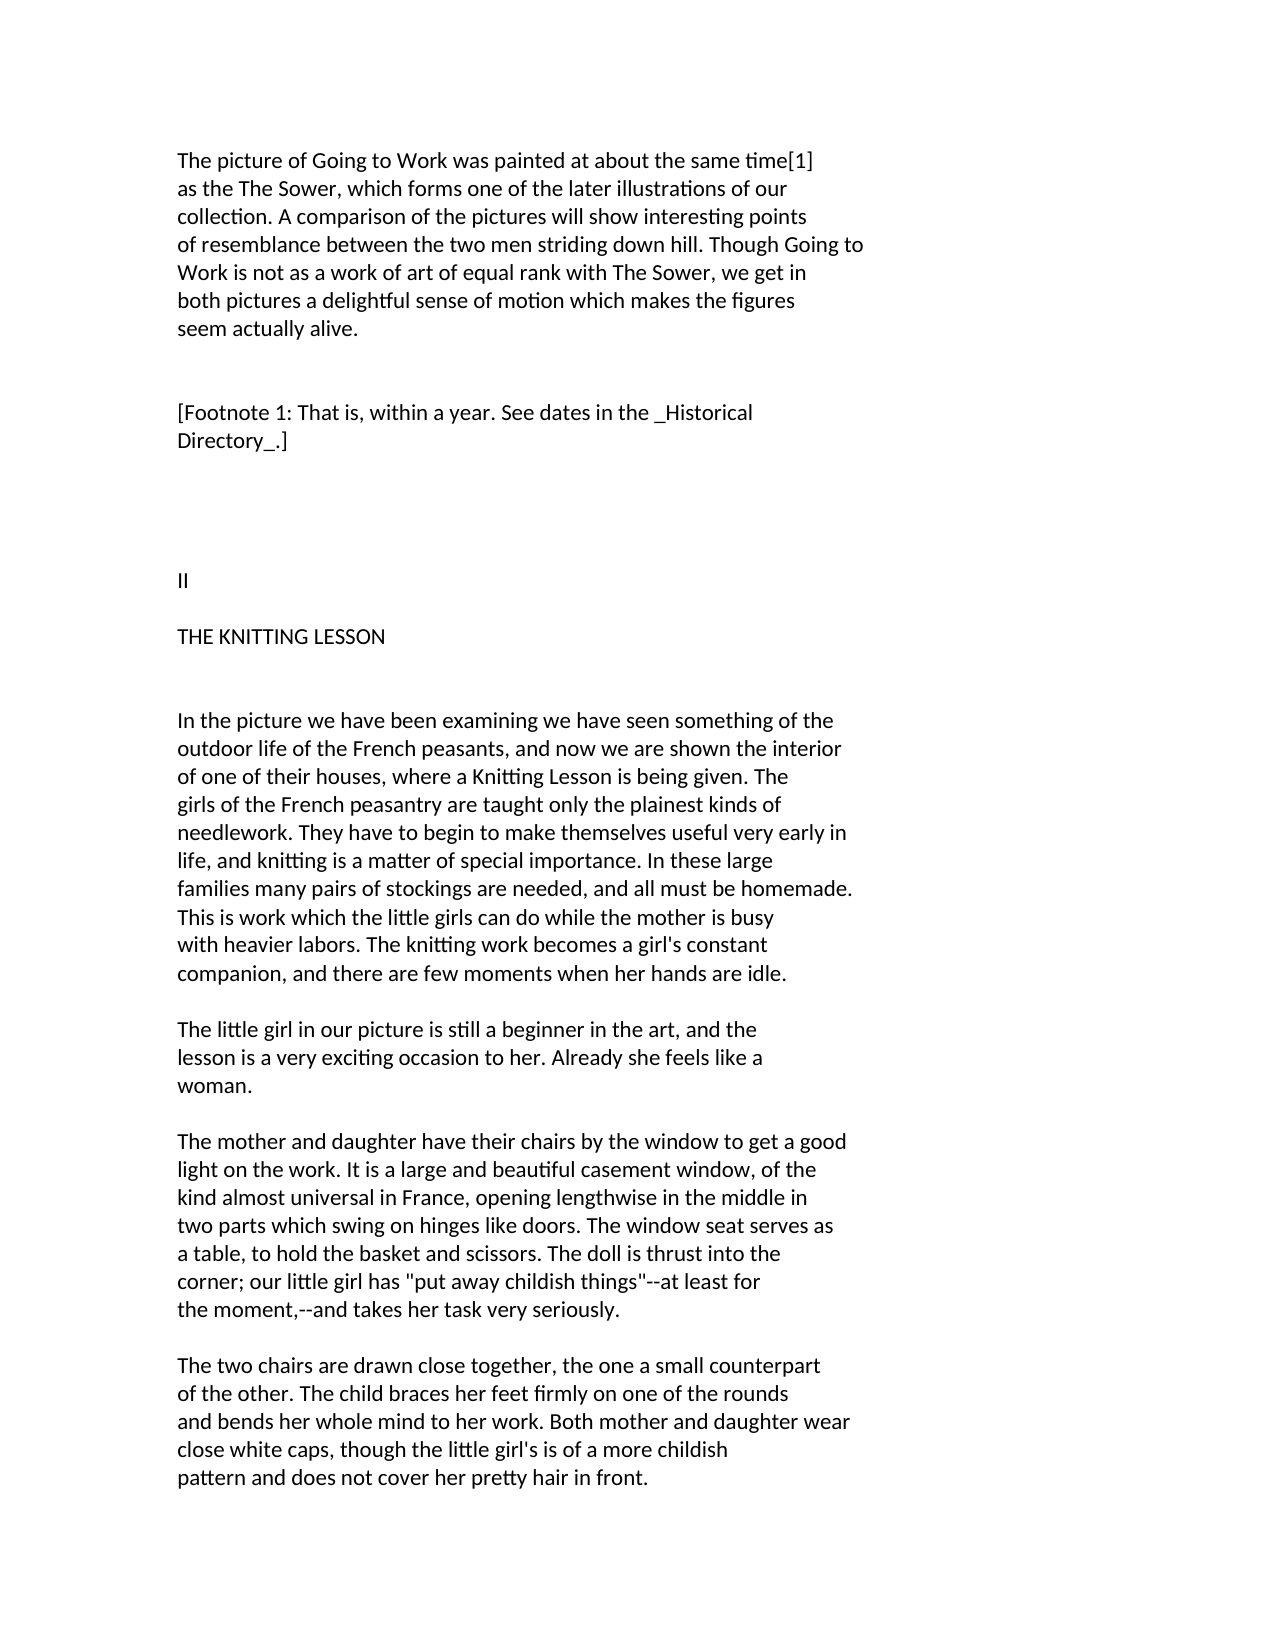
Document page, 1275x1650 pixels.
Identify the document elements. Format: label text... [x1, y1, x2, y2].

text seem actually alive. [177, 314, 1186, 342]
text corner; our little girl has "put away childish things"--at least for [177, 1267, 1186, 1295]
text pattern and does not cover her pretty hair in front. [177, 1463, 1186, 1491]
text This is work which the little girls can do while the mother is busy [177, 903, 1186, 931]
text a table, to hold the basket and scissors. The doll is thrust into the [177, 1239, 1186, 1267]
text The little girl in our picture is still a beginner in the art, and the [177, 1015, 1186, 1043]
text Work is not as a work of art of equal rank with The Sower, we get in [177, 258, 1186, 286]
text girls of the French peasantry are taught only the plainest kinds of [177, 791, 1186, 818]
text [Footnote 1: That is, within a year. See dates in the _Historical [177, 398, 1186, 426]
text of the other. The child braces her feet firmly on one of the rounds [177, 1379, 1186, 1407]
text woman. [177, 1071, 1186, 1099]
text two parts which swing on hinges like doors. The window seat serves as [177, 1211, 1186, 1239]
text and bends her whole mind to her work. Both mother and daughter wear [177, 1407, 1186, 1435]
text both pictures a delightful sense of motion which makes the figures [177, 286, 1186, 314]
text II [177, 566, 1186, 594]
text The two chairs are drawn close together, the one a small counterpart [177, 1351, 1186, 1379]
text kind almost universal in France, opening lengthwise in the middle in [177, 1183, 1186, 1211]
text The picture of Going to Work was painted at about the same time[1] [177, 146, 1186, 174]
text Directory_.] [177, 426, 1186, 454]
text light on the work. It is a large and beautiful casement window, of the [177, 1155, 1186, 1183]
text lesson is a very exciting occasion to her. Already she feels like a [177, 1043, 1186, 1071]
text as the The Sower, which forms one of the later illustrations of our [177, 174, 1186, 202]
text families many pairs of stockings are needed, and all must be homemade. [177, 874, 1186, 903]
text outdoor life of the French peasants, and now we are shown the interior [177, 734, 1186, 762]
text THE KNITTING LESSON [177, 622, 1186, 650]
text the moment,--and takes her task very seriously. [177, 1295, 1186, 1323]
text The mother and daughter have their chairs by the window to get a good [177, 1127, 1186, 1155]
text close white caps, though the little girl's is of a more childish [177, 1435, 1186, 1463]
text needlework. They have to begin to make themselves useful very early in [177, 818, 1186, 847]
text collection. A comparison of the pictures will show interesting points [177, 202, 1186, 230]
text companion, and there are few moments when her hands are idle. [177, 959, 1186, 987]
text In the picture we have been examining we have seen something of the [177, 706, 1186, 734]
text life, and knitting is a matter of special importance. In these large [177, 847, 1186, 874]
text with heavier labors. The knitting work becomes a girl's constant [177, 931, 1186, 959]
text of one of their houses, where a Knitting Lesson is being given. The [177, 762, 1186, 791]
text of resemblance between the two men striding down hill. Though Going to [177, 230, 1186, 258]
